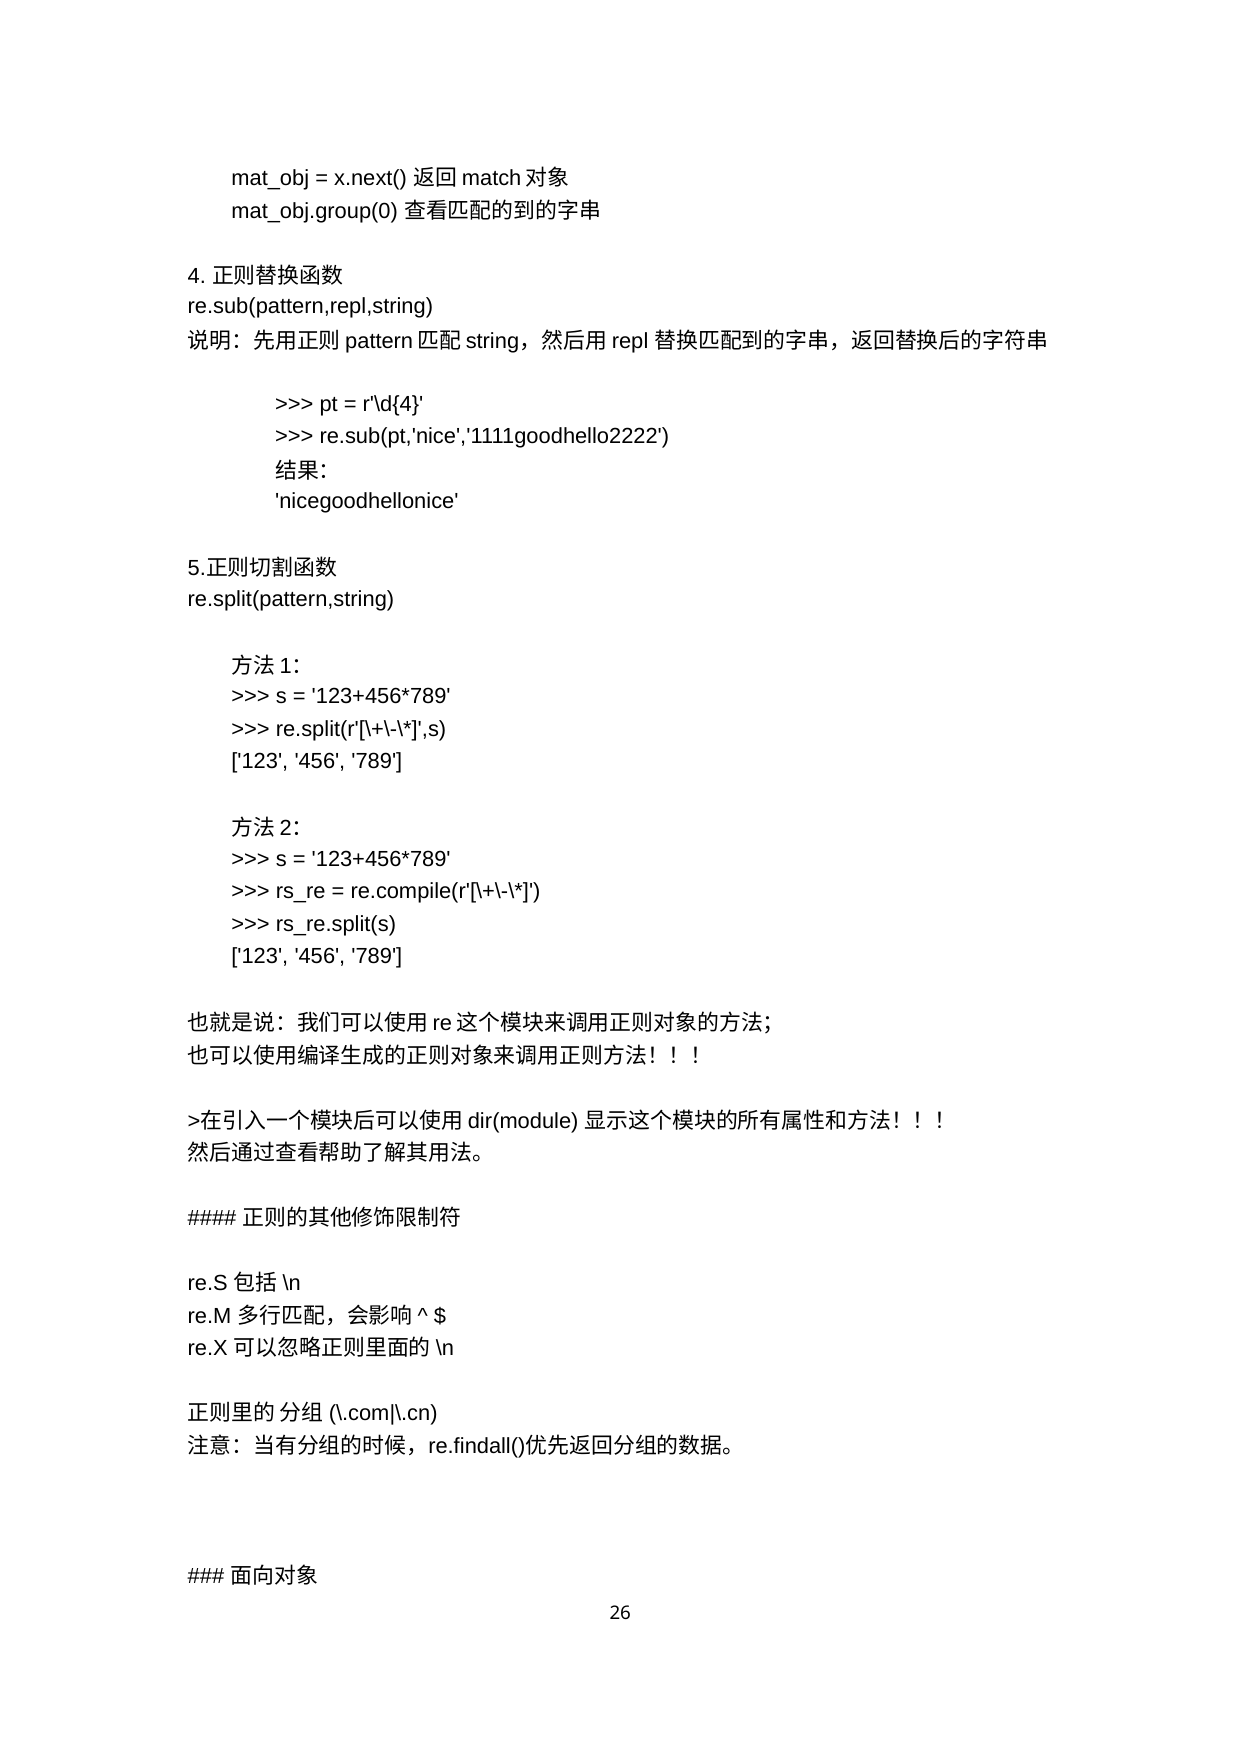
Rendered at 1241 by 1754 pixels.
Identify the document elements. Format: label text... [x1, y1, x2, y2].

text 方法1： [187, 647, 1053, 680]
text re.M 多行匹配，会影响 ^ $ [187, 1297, 1053, 1330]
text >>> s = '123+456*789' [187, 842, 1053, 875]
text mat_obj.group(0) 查看匹配的到的字串 [187, 192, 1053, 225]
text 说明：先用正则pattern匹配string，然后用 repl 替换匹配到的字串，返回替换后的字符串 [187, 322, 1053, 355]
text #### 正则的其他修饰限制符 [187, 1200, 1053, 1232]
text re.sub(pattern,repl,string) [187, 290, 1053, 322]
text 正则里的 分组 (\.com|\.cn) [187, 1395, 1053, 1427]
text 注意：当有分组的时候，re.findall()优先返回分组的数据。 [187, 1427, 1053, 1460]
text 结果： [187, 452, 1053, 485]
text 方法2： [187, 810, 1053, 842]
text 4. 正则替换函数 [187, 257, 1053, 290]
text >>> re.sub(pt,'nice','1111goodhello2222') [187, 420, 1053, 452]
text ### 面向对象 [187, 1557, 1053, 1590]
text >>> re.split(r'[\+\-\*]',s) [187, 712, 1053, 745]
text ['123', '456', '789'] [187, 745, 1053, 777]
text 5.正则切割函数 [187, 550, 1053, 582]
text re.S 包括 \n [187, 1265, 1053, 1297]
text >>> rs_re = re.compile(r'[\+\-\*]') [187, 875, 1053, 907]
text >>> rs_re.split(s) [187, 907, 1053, 940]
text re.split(pattern,string) [187, 582, 1053, 615]
text 然后通过查看帮助了解其用法。 [187, 1135, 1053, 1167]
text mat_obj = x.next() 返回 match对象 [187, 160, 1053, 192]
text >在引入一个模块后可以使用 dir(module) 显示这个模块的所有属性和方法！！！ [187, 1102, 1053, 1135]
text re.X 可以忽略正则里面的 \n [187, 1330, 1053, 1362]
text 'nicegoodhellonice' [187, 485, 1053, 517]
text >>> pt = r'\d{4}' [187, 387, 1053, 420]
text ['123', '456', '789'] [187, 940, 1053, 972]
text 也就是说：我们可以使用re这个模块来调用正则对象的方法； [187, 1005, 1053, 1037]
text >>> s = '123+456*789' [187, 680, 1053, 712]
text 也可以使用编译生成的正则对象来调用正则方法！！！ [187, 1037, 1053, 1070]
